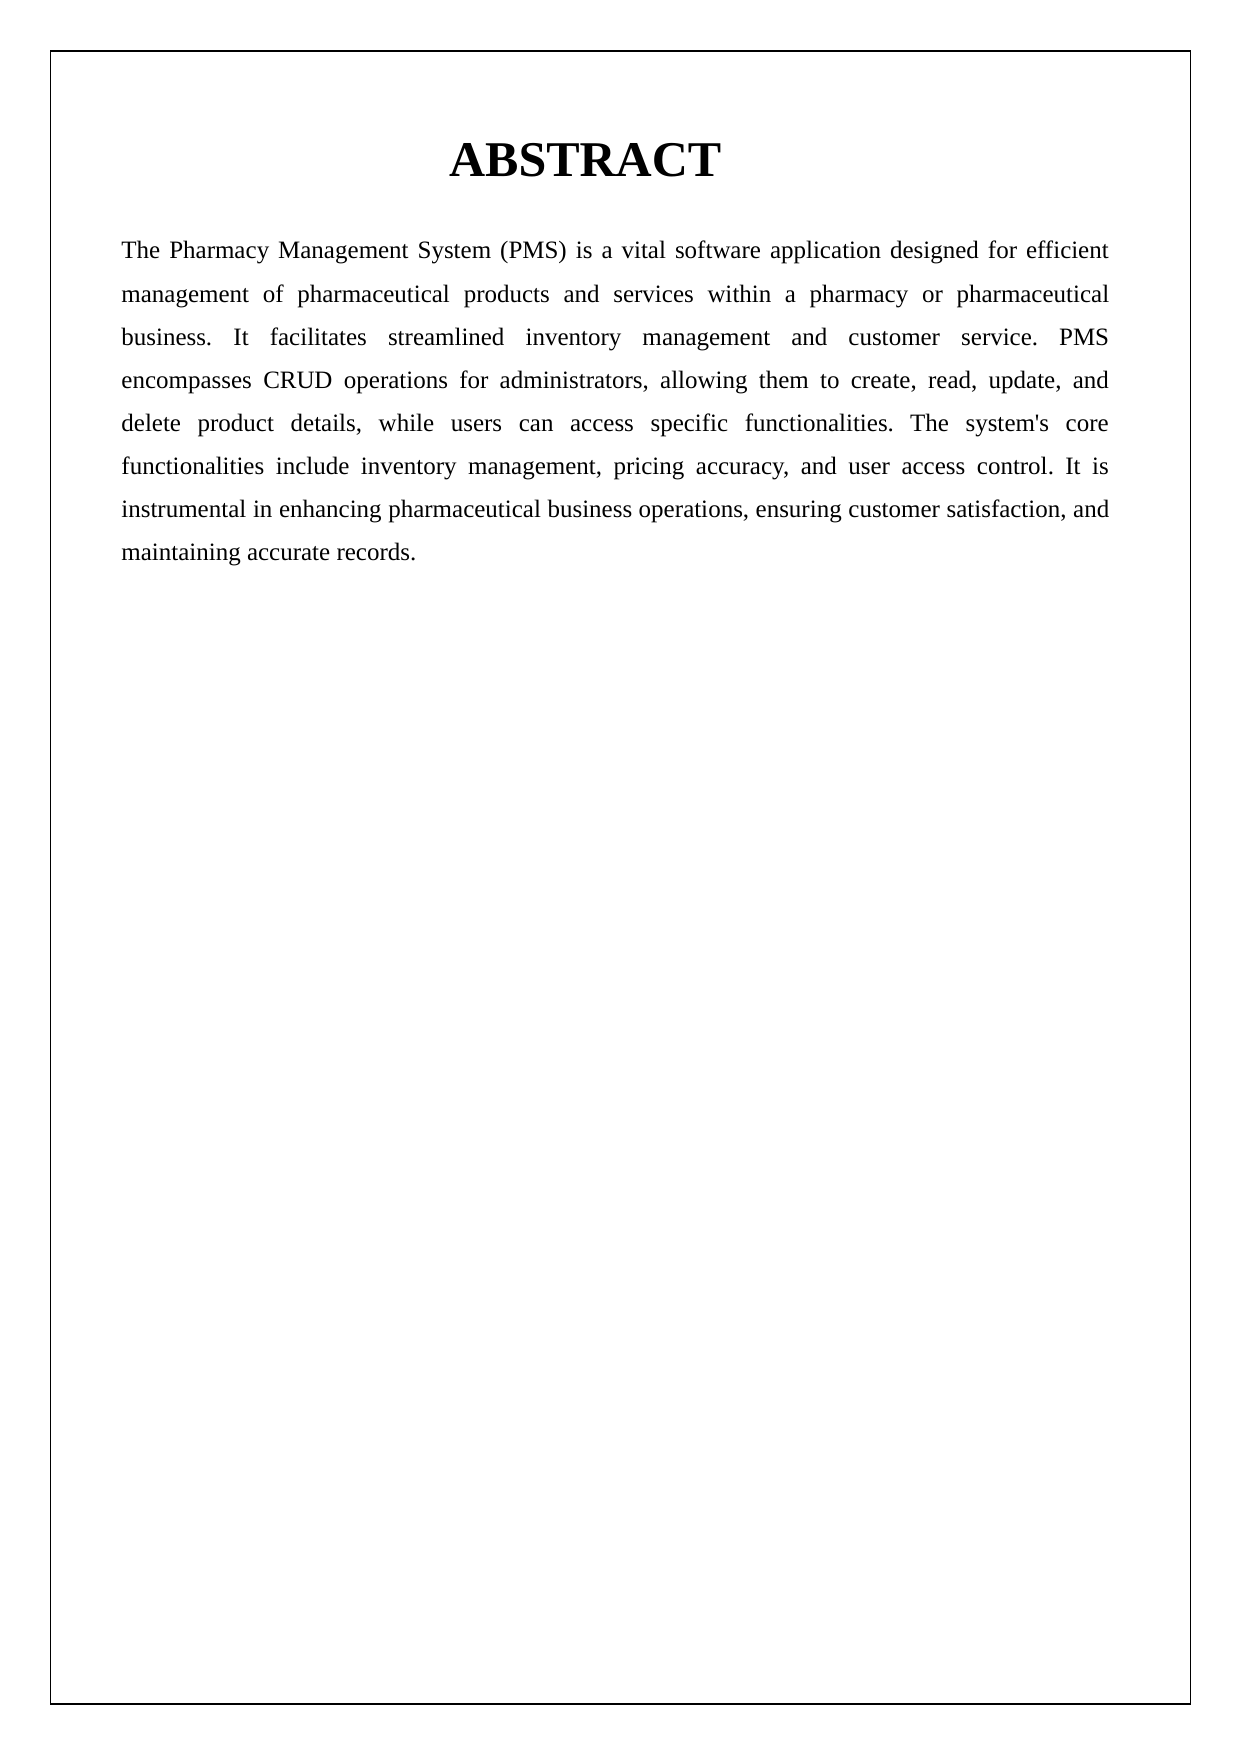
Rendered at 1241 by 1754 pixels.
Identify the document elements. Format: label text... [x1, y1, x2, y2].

text ABSTRACT [74, 130, 1181, 187]
text The Pharmacy Management System (PMS) is a vital software application designed for efficient management of pharmaceutical products and services within a pharmacy or pharmaceutical business. It facilitates streamlined inventory management and customer service. PMS encompasses CRUD operations for administrators, allowing them to create, read, update, and delete product details, while users can access specific functionalities. The system's core functionalities include inventory management, pricing accuracy, and user access control. It is instrumental in enhancing pharmaceutical business operations, ensuring customer satisfaction, and maintaining accurate records. [121, 236, 1110, 566]
